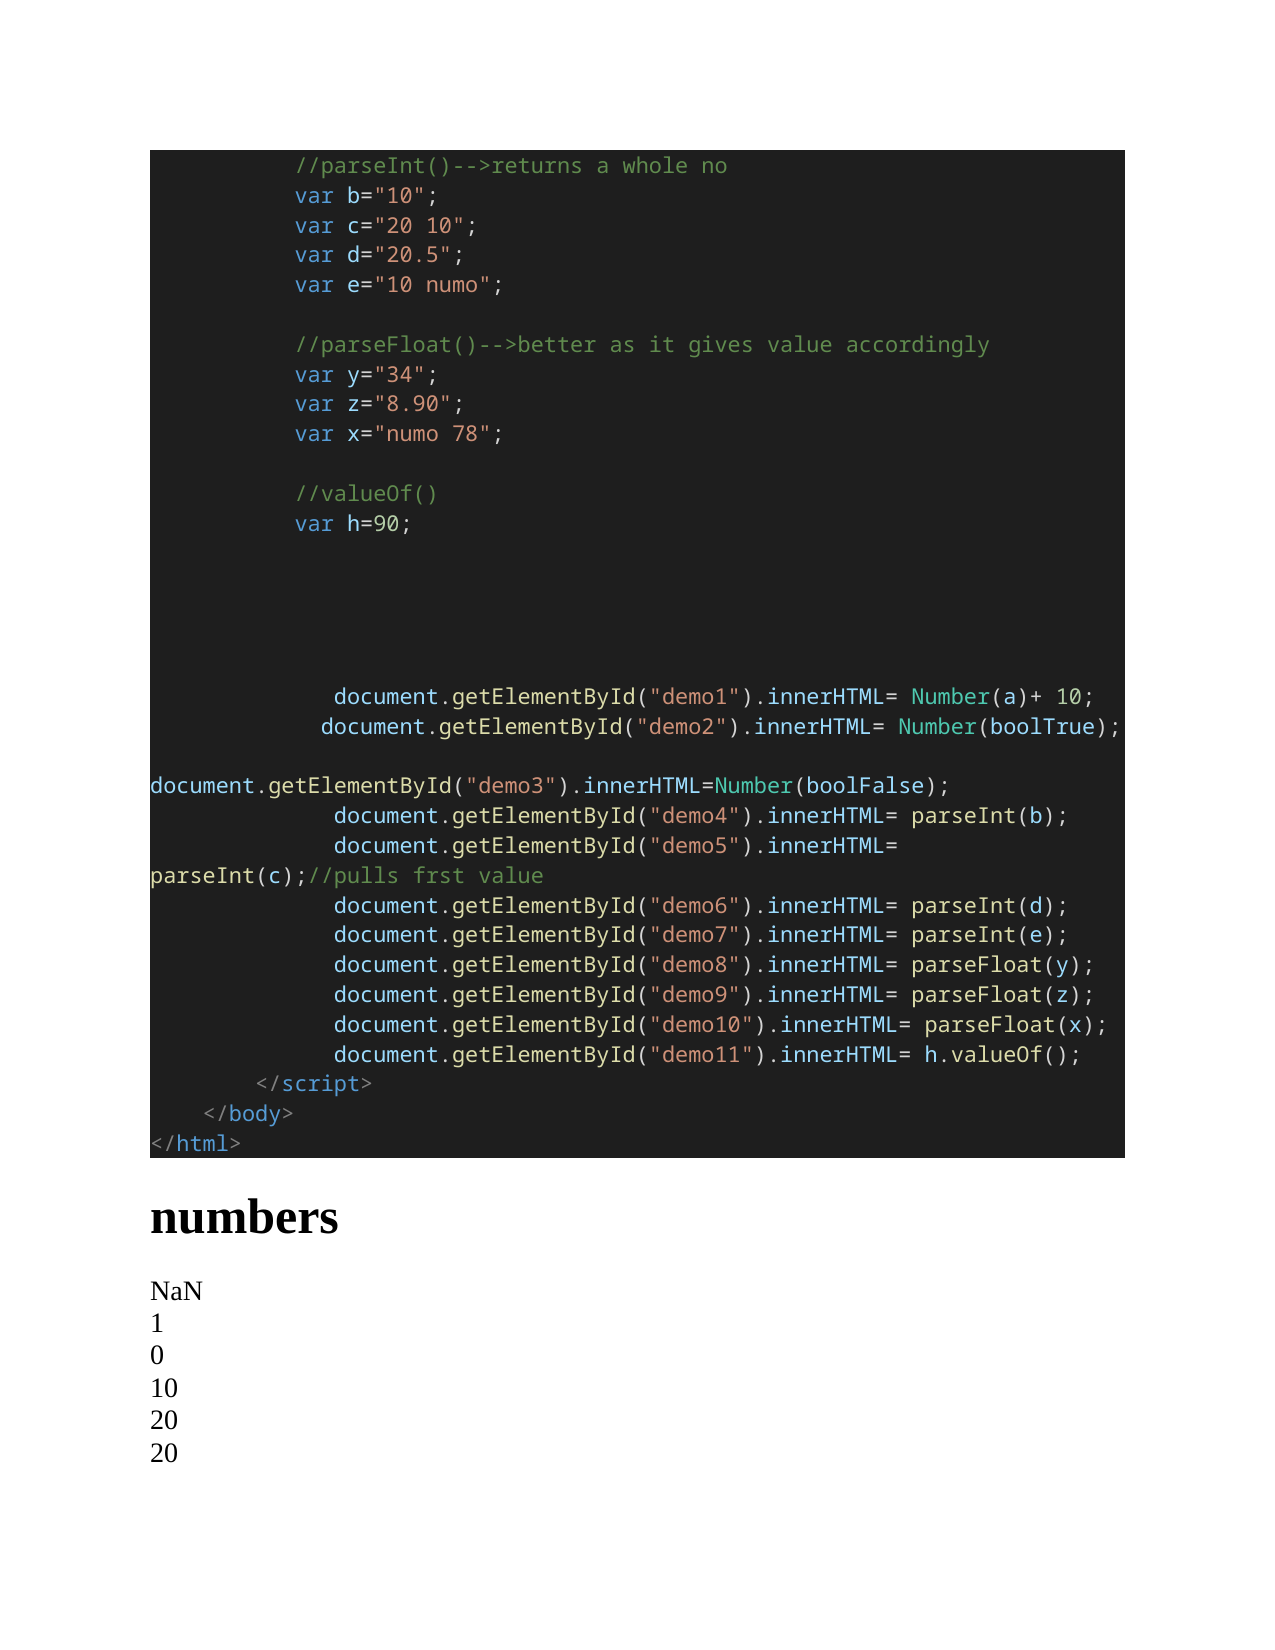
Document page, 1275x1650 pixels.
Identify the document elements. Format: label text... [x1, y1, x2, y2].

text var x="numo 78"; [150, 418, 1125, 448]
text var d="20.5"; [150, 239, 1125, 269]
text var y="34"; [150, 358, 1125, 388]
text //parseFloat()-->better as it gives value accordingly [150, 329, 1125, 358]
text document.getElementById("demo9").innerHTML= parseFloat(z); [150, 979, 1125, 1009]
text document.getElementById("demo5").innerHTML= parseInt(c);//pulls frst value [150, 830, 1125, 890]
text </body> [150, 1098, 1125, 1128]
text </script> [150, 1068, 1125, 1098]
text var b="10"; [150, 180, 1125, 209]
text document.getElementById("demo7").innerHTML= parseInt(e); [150, 919, 1125, 949]
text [150, 1274, 1125, 1468]
text document.getElementById("demo6").innerHTML= parseInt(d); [150, 890, 1125, 919]
text document.getElementById("demo10").innerHTML= parseFloat(x); [150, 1009, 1125, 1039]
text //parseInt()-->returns a whole no [150, 150, 1125, 180]
text document.getElementById("demo3").innerHTML=Number(boolFalse); [150, 741, 1125, 800]
text document.getElementById("demo1").innerHTML= Number(a)+ 10; [150, 681, 1125, 711]
text document.getElementById("demo2").innerHTML= Number(boolTrue); [150, 711, 1125, 741]
subtitle numbers [150, 1187, 1125, 1244]
text document.getElementById("demo11").innerHTML= h.valueOf(); [150, 1039, 1125, 1068]
text var h=90; [150, 507, 1125, 537]
text var e="10 numo"; [150, 269, 1125, 299]
text document.getElementById("demo8").innerHTML= parseFloat(y); [150, 949, 1125, 979]
text </html> [150, 1128, 1125, 1158]
text document.getElementById("demo4").innerHTML= parseInt(b); [150, 800, 1125, 830]
text //valueOf() [150, 478, 1125, 507]
text var z="8.90"; [150, 388, 1125, 418]
text var c="20 10"; [150, 209, 1125, 239]
